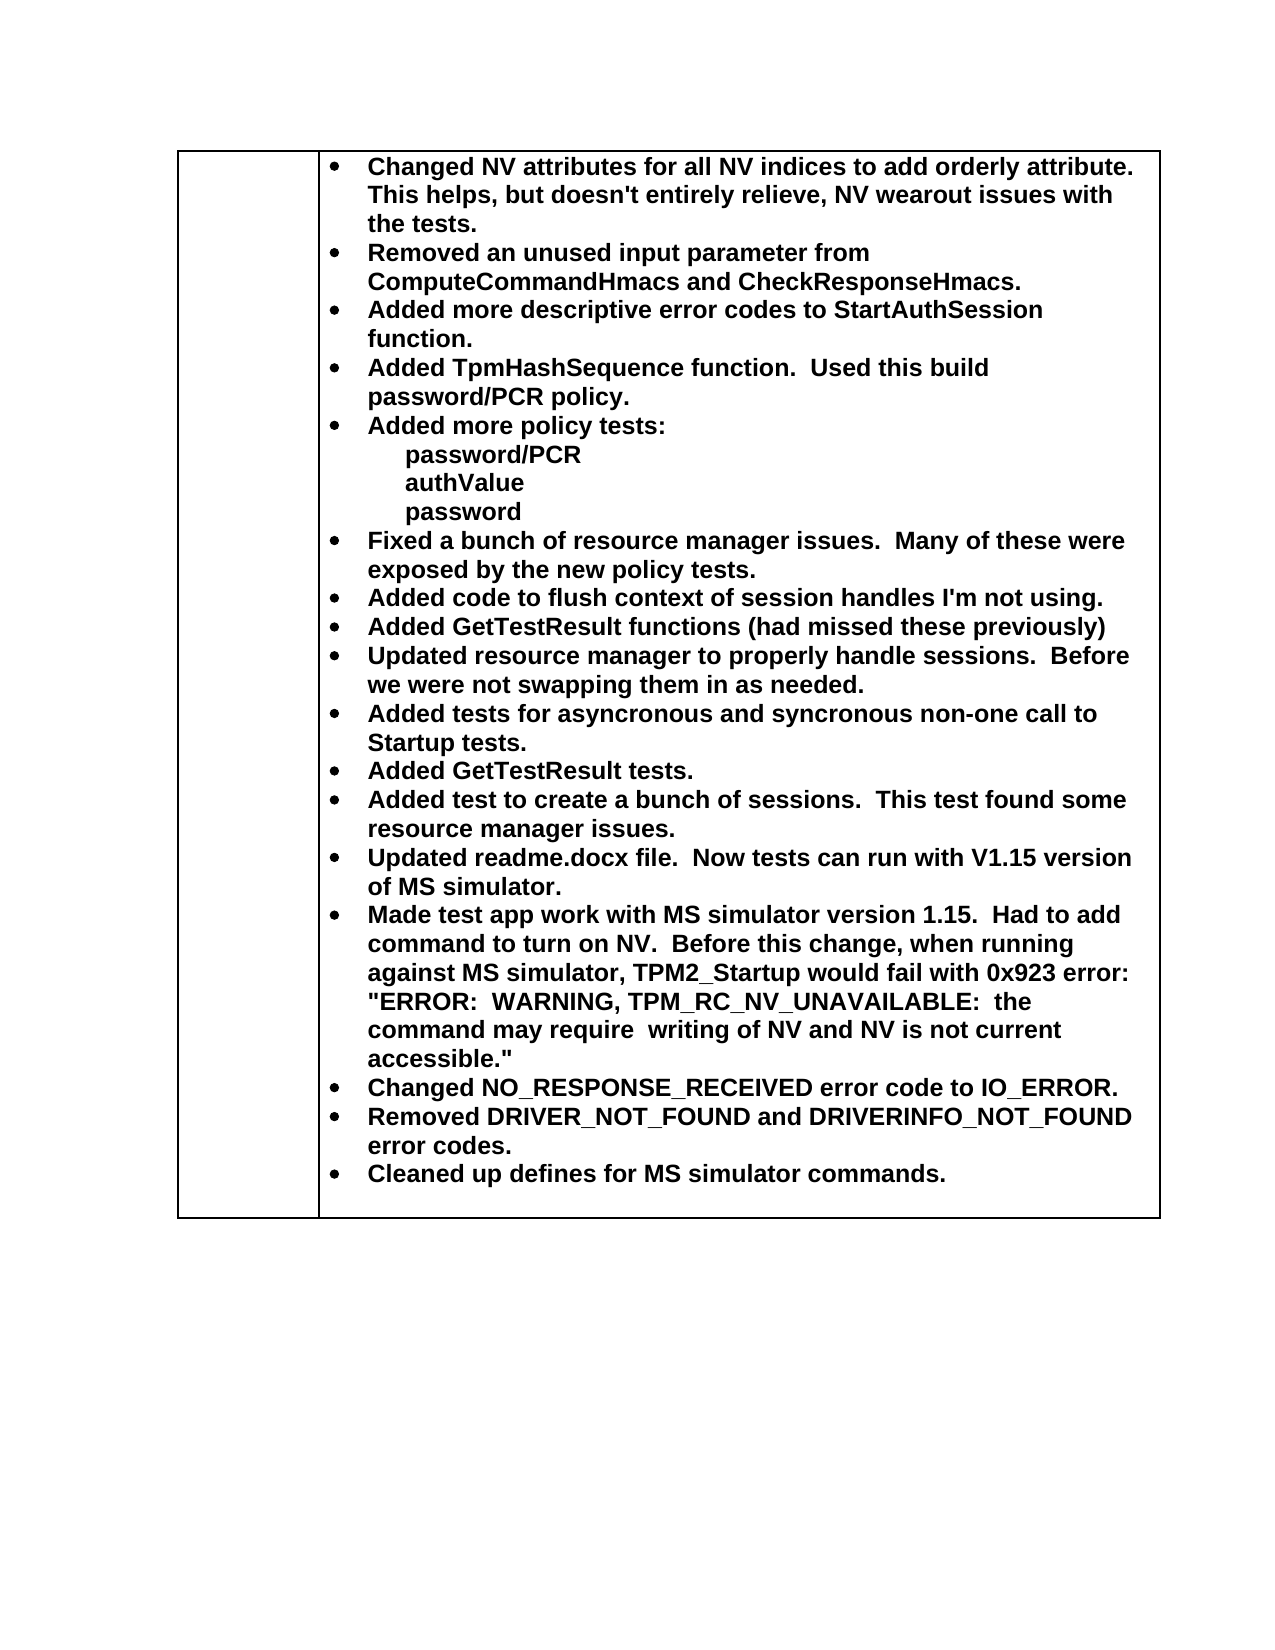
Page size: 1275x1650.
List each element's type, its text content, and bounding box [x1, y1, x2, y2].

table_cell [179, 152, 318, 1217]
table_cell Changed NV attributes for all NV indices to add orderly attribute. This helps, but doesn't entirely relieve, NV wearout issues with the tests. Removed an unused input parameter from ComputeCommandHmacs and CheckResponseHmacs. Added more descriptive error codes to StartAuthSession function. Added TpmHashSequence function. Used this build password/PCR policy. Added more policy tests: password/PCR authValue password Fixed a bunch of resource manager issues. Many of these were exposed by the new policy tests. Added code to flush context of session handles I'm not using. Added GetTestResult functions (had missed these previously) Updated resource manager to properly handle sessions. Before we were not swapping them in as needed. Added tests for asyncronous and syncronous non-one call to Startup tests. Added GetTestResult tests. Added test to create a bunch of sessions. This test found some resource manager issues. Updated readme.docx file. Now tests can run with V1.15 version of MS simulator. Made test app work with MS simulator version 1.15. Had to add command to turn on NV. Before this change, when running against MS simulator, TPM2_Startup would fail with 0x923 error: "ERROR: WARNING, TPM_RC_NV_UNAVAILABLE: the command may require writing of NV and NV is not current accessible." Changed NO_RESPONSE_RECEIVED error code to IO_ERROR. Removed DRIVER_NOT_FOUND and DRIVERINFO_NOT_FOUND error codes. Cleaned up defines for MS simulator commands. [320, 152, 1159, 1217]
